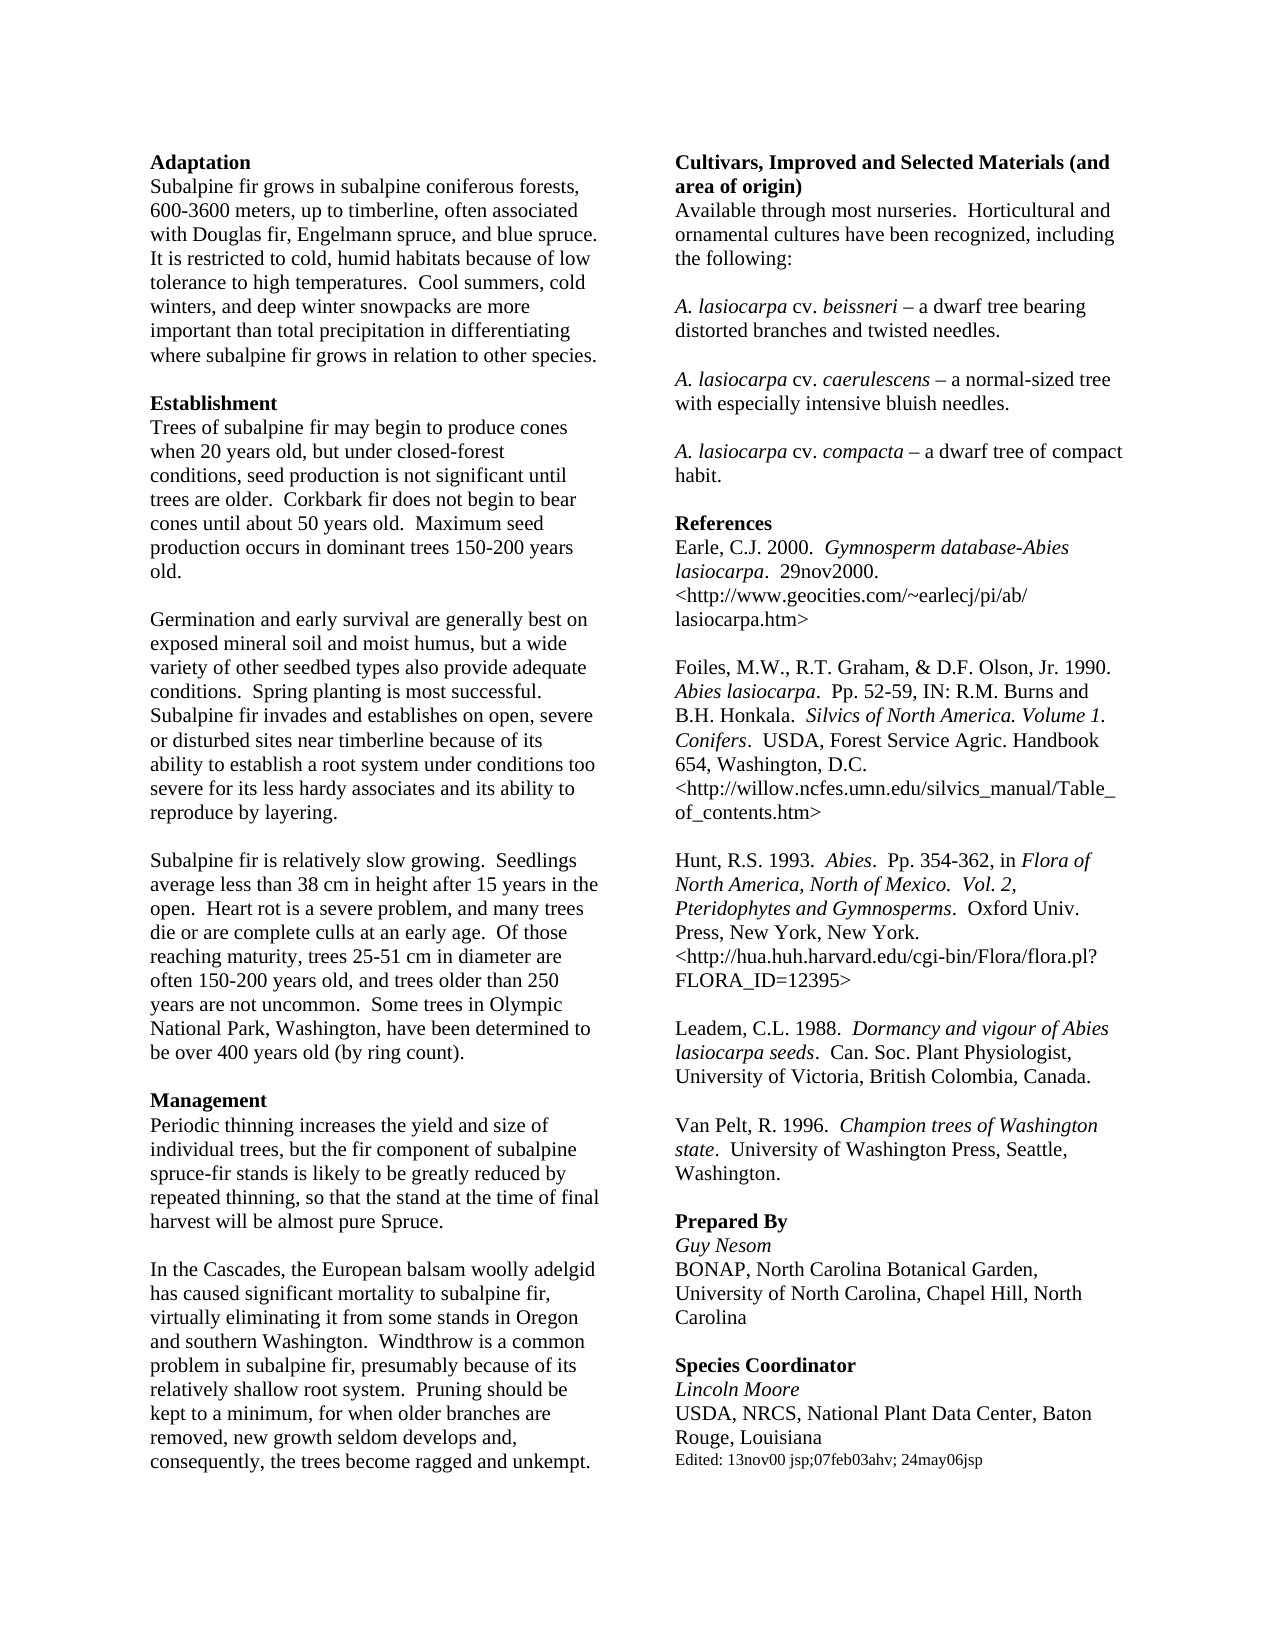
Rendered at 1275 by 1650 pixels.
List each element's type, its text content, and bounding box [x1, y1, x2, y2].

text BONAP, North Carolina Botanical Garden, University of North Carolina, Chapel Hill, North Carolina [675, 1257, 1125, 1329]
text Van Pelt, R. 1996. Champion trees of state. of Press, . [675, 1112, 1125, 1185]
text Subalpine fir grows in subalpine coniferous forests, 600-3600 meters, up to timberline, often associated with Douglas fir, Engelmann spruce, and blue spruce. It is restricted to cold, humid habitats because of low tolerance to high temperatures. Cool summers, cold winters, and deep winter snowpacks are more important than total precipitation in differentiating where subalpine fir grows in relation to other species. [150, 174, 600, 367]
text <http://www.geocities.com/~earlecj/pi/ab/lasiocarpa.htm> [675, 583, 1125, 631]
text Periodic thinning increases the yield and size of individual trees, but the fir component of subalpine spruce-fir stands is likely to be greatly reduced by repeated thinning, so that the stand at the time of final harvest will be almost pure Spruce. [150, 1112, 600, 1233]
text In the Cascades, the European balsam woolly adelgid has caused significant mortality to subalpine fir, virtually eliminating it from some stands in and southern . Windthrow is a common problem in subalpine fir, presumably because of its relatively shallow root system. Pruning should be kept to a minimum, for when older branches are removed, new growth seldom develops and, consequently, the trees become ragged and unkempt. [150, 1257, 600, 1473]
text Foiles, M.W., R.T. Graham, & D.F. Olson, Jr. 1990. Abies lasiocarpa. Pp. 52-59, IN: R.M. Burns and B.H. Honkala. Silvics of . Volume 1. Conifers. USDA, Forest Service Agric. Handbook 654, <http://willow.ncfes.umn.edu/silvics_manual/Table_of_contents.htm> [675, 655, 1125, 824]
subtitle Adaptation [150, 150, 600, 174]
text A. lasiocarpa cv. compacta – a dwarf tree of compact habit. [675, 439, 1125, 487]
text Germination and early survival are generally best on exposed mineral soil and moist humus, but a wide variety of other seedbed types also provide adequate conditions. Spring planting is most successful. Subalpine fir invades and establishes on open, severe or disturbed sites near timberline because of its ability to establish a root system under conditions too severe for its less hardy associates and its ability to reproduce by layering. [150, 607, 600, 824]
subtitle Species Coordinator [675, 1353, 1125, 1377]
text Guy Nesom [675, 1233, 1125, 1257]
text USDA, NRCS, , [675, 1401, 1125, 1449]
text Hunt, R.S. 1993. Abies. Pp. 354-362, in Flora of North America, North of . Vol. 2, Pteridophytes and Gymnosperms. Press, . <http://hua.huh.harvard.edu/cgi-bin/Flora/flora.pl?FLORA_ID=12395> [675, 848, 1125, 992]
subtitle Cultivars, Improved and Selected Materials (and area of origin) [675, 150, 1125, 198]
text Leadem, C.L. 1988. Dormancy and vigour of Abies lasiocarpa seeds. Soc. Plant Physiologist, of , British , . [675, 1016, 1125, 1088]
text Earle, C.J. 2000. Gymnosperm database-Abies lasiocarpa. 29nov2000. [675, 535, 1125, 583]
subtitle Establishment [150, 391, 600, 415]
text Available through most nurseries. Horticultural and ornamental cultures have been recognized, including the following: [675, 198, 1125, 270]
subtitle Management [150, 1088, 600, 1112]
text Edited: 13nov00 jsp;07feb03ahv; 24may06jsp [675, 1449, 1125, 1468]
text A. lasiocarpa cv. caerulescens – a normal-sized tree with especially intensive bluish needles. [675, 367, 1125, 415]
text Trees of subalpine fir may begin to produce cones when 20 years old, but under closed-forest conditions, seed production is not significant until trees are older. Corkbark fir does not begin to bear cones until about 50 years old. Maximum seed production occurs in dominant trees 150-200 years old. [150, 415, 600, 583]
subtitle Prepared By [675, 1209, 1125, 1233]
subtitle References [675, 511, 1125, 535]
text A. lasiocarpa cv. beissneri – a dwarf tree bearing distorted branches and twisted needles. [675, 294, 1125, 342]
text Subalpine fir is relatively slow growing. Seedlings average less than 38 cm in height after 15 years in the open. Heart rot is a severe problem, and many trees die or are complete culls at an early age. Of those reaching maturity, trees 25-51 cm in diameter are often 150-200 years old, and trees older than 250 years are not uncommon. Some trees in Olympic National Park, Washington, have been determined to be over 400 years old (by ring count). [150, 848, 600, 1064]
